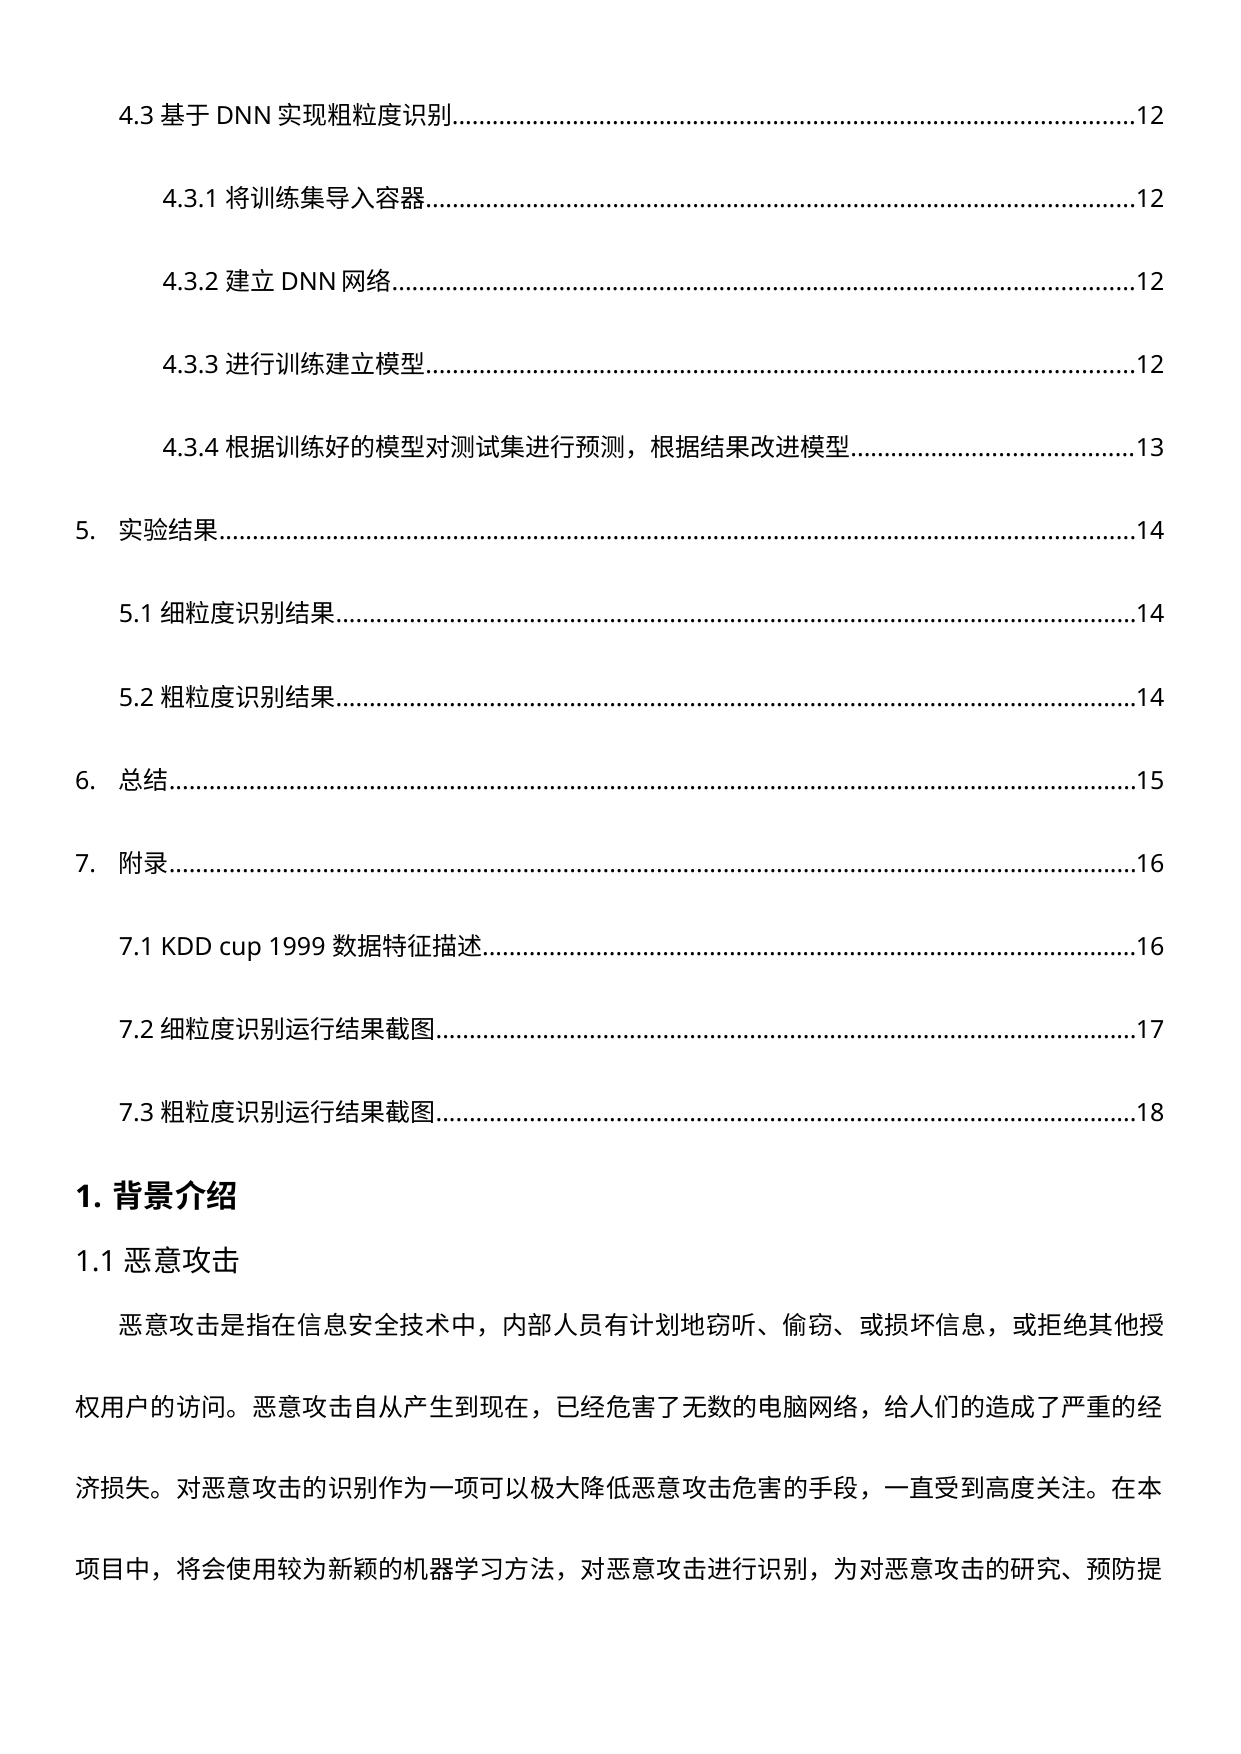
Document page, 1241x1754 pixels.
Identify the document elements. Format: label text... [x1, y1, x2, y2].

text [75, 1291, 1165, 1600]
subtitle 1.1 恶意攻击 [75, 1226, 1165, 1291]
list 背景介绍 [75, 1161, 1165, 1226]
